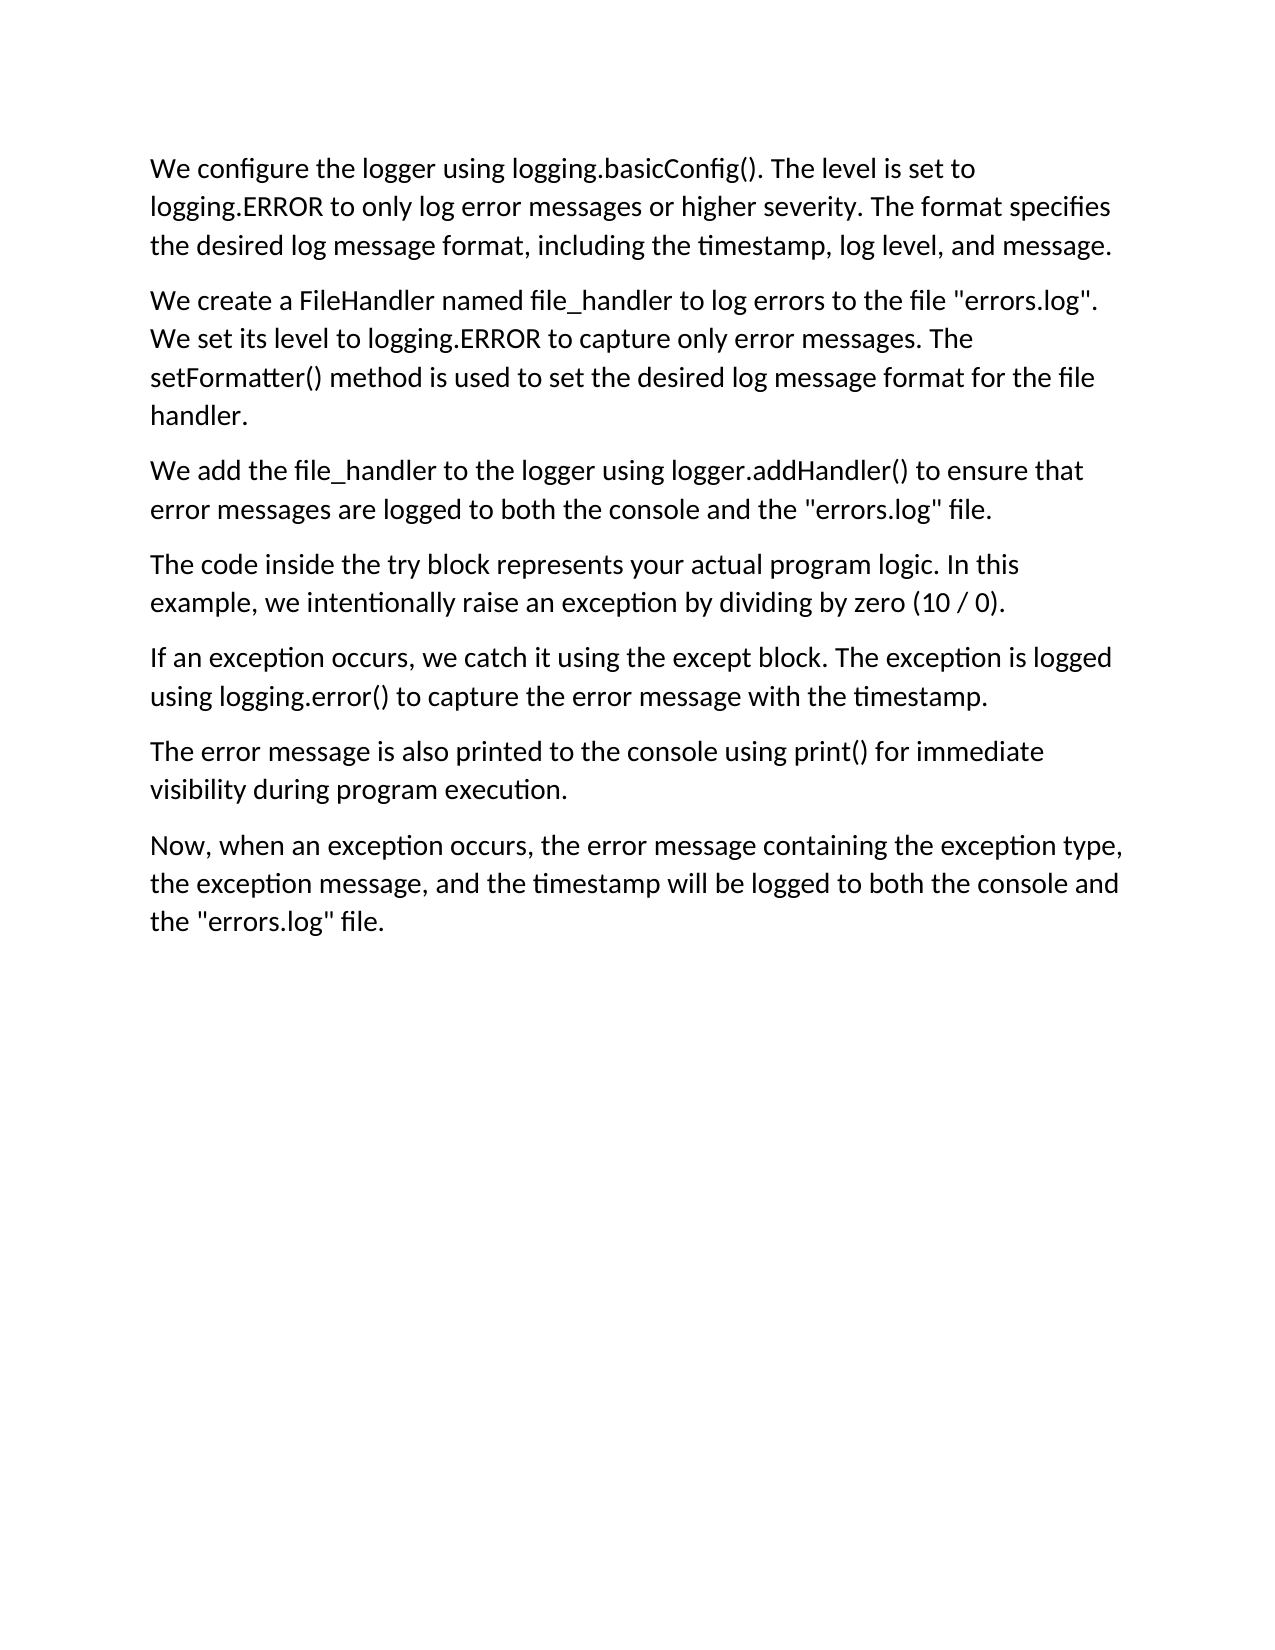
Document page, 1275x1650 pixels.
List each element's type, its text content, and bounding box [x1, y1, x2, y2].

text The error message is also printed to the console using print() for immediate visibility during program execution. [150, 733, 1125, 807]
text We add the file_handler to the logger using logger.addHandler() to ensure that error messages are logged to both the console and the "errors.log" file. [150, 452, 1125, 526]
text If an exception occurs, we catch it using the except block. The exception is logged using logging.error() to capture the error message with the timestamp. [150, 639, 1125, 713]
text We configure the logger using logging.basicConfig(). The level is set to logging.ERROR to only log error messages or higher severity. The format specifies the desired log message format, including the timestamp, log level, and message. [150, 150, 1125, 262]
text We create a FileHandler named file_handler to log errors to the file "errors.log". We set its level to logging.ERROR to capture only error messages. The setFormatter() method is used to set the desired log message format for the file handler. [150, 282, 1125, 433]
text Now, when an exception occurs, the error message containing the exception type, the exception message, and the timestamp will be logged to both the console and the "errors.log" file. [150, 827, 1125, 939]
text The code inside the try block represents your actual program logic. In this example, we intentionally raise an exception by dividing by zero (10 / 0). [150, 546, 1125, 620]
